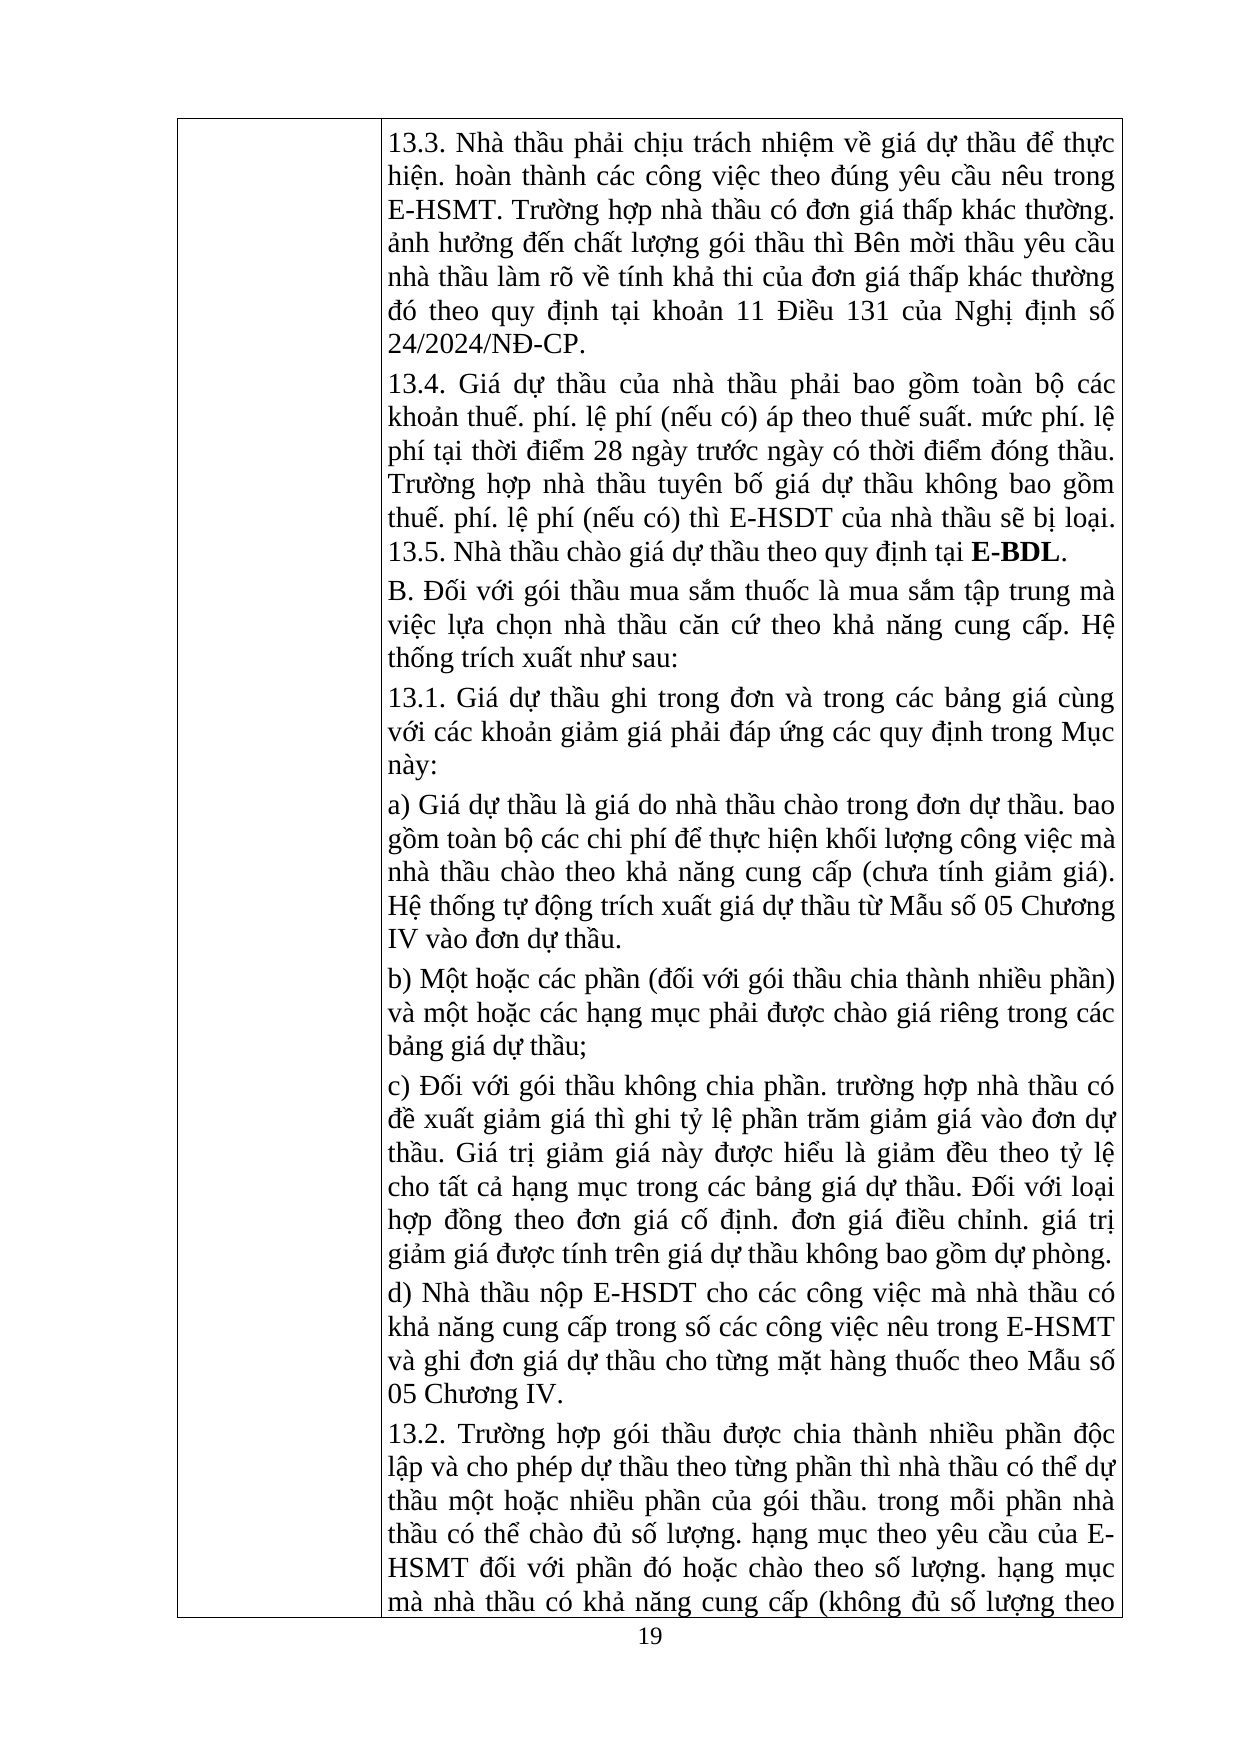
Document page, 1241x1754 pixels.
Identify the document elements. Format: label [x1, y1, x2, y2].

table_cell [178, 119, 381, 1617]
table_cell [382, 119, 1122, 1617]
